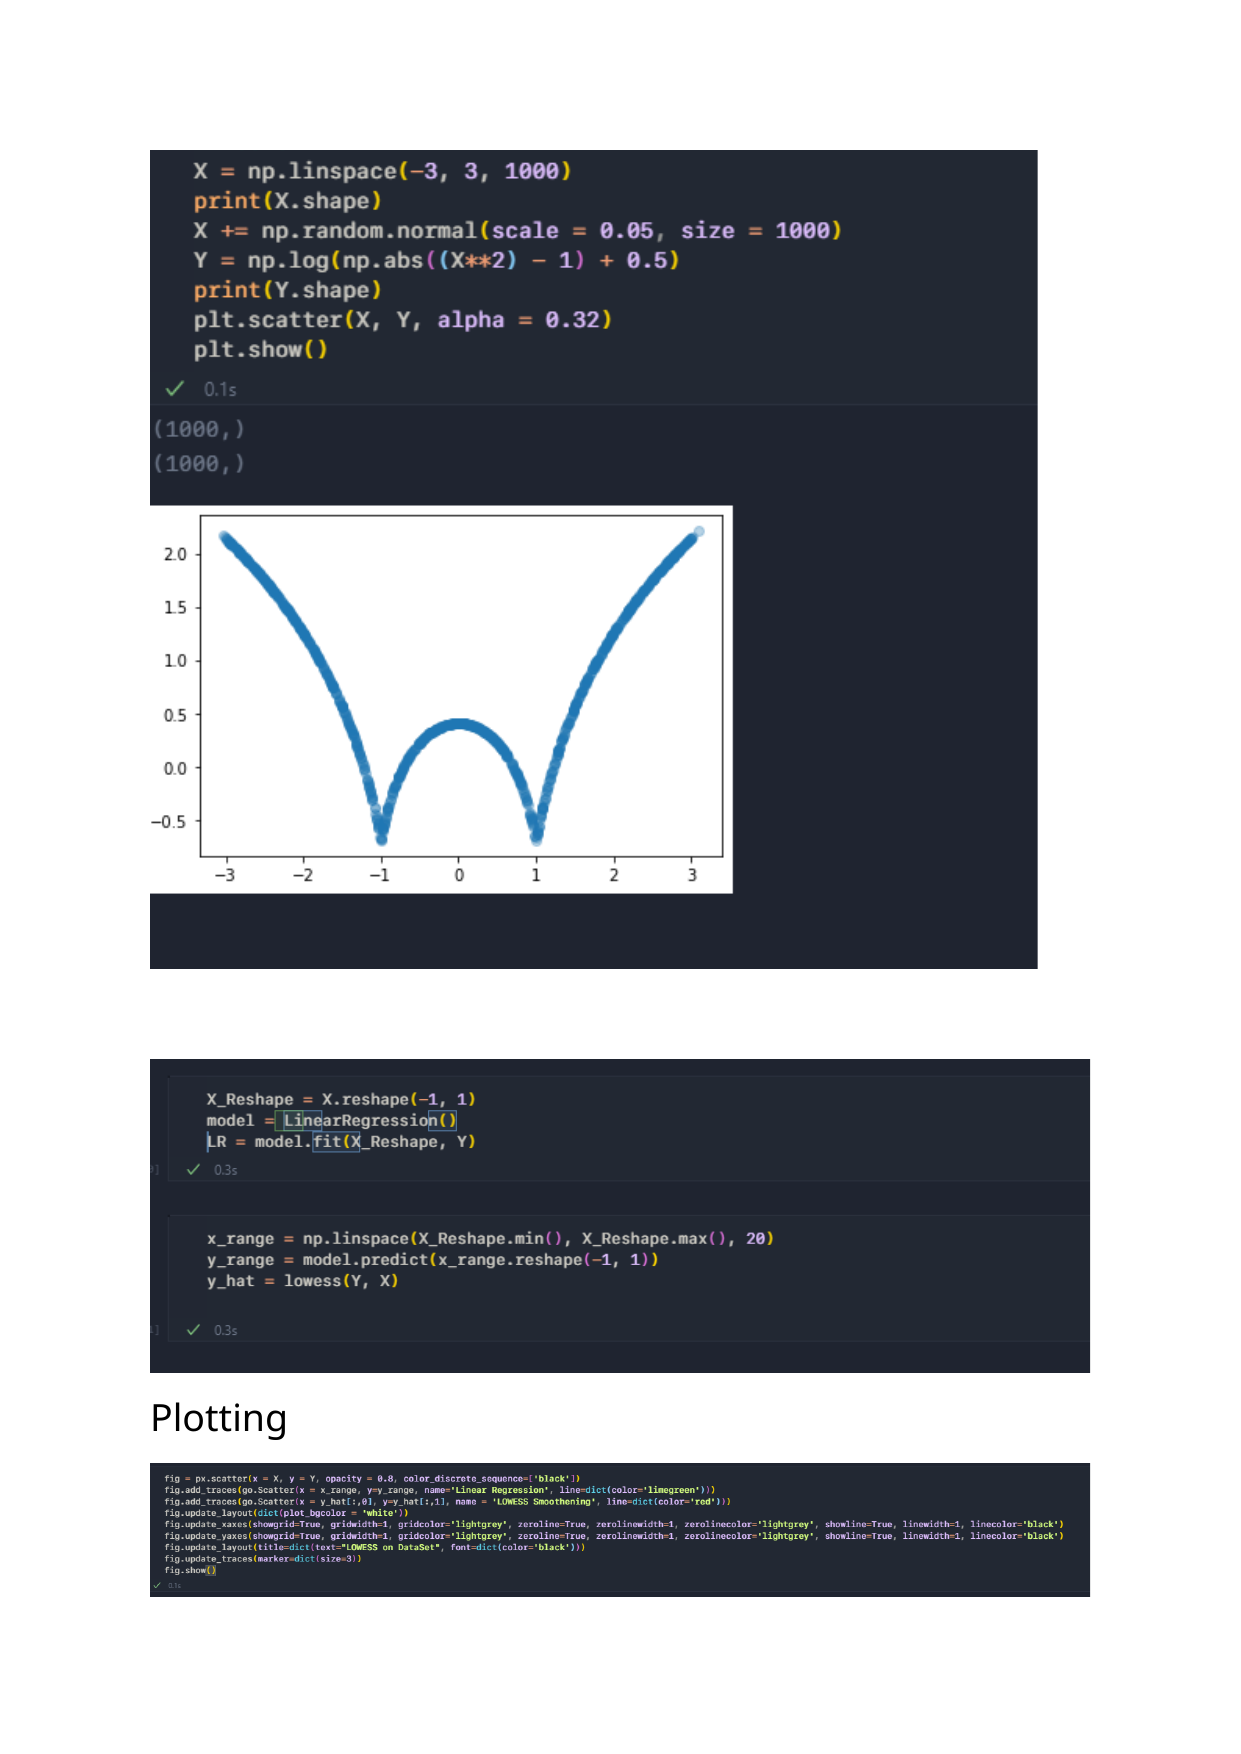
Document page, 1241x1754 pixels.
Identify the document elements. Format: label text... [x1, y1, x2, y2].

text Plotting [150, 1392, 1090, 1443]
picture [150, 1463, 1091, 1597]
picture [150, 150, 1038, 969]
picture [150, 1059, 1091, 1373]
